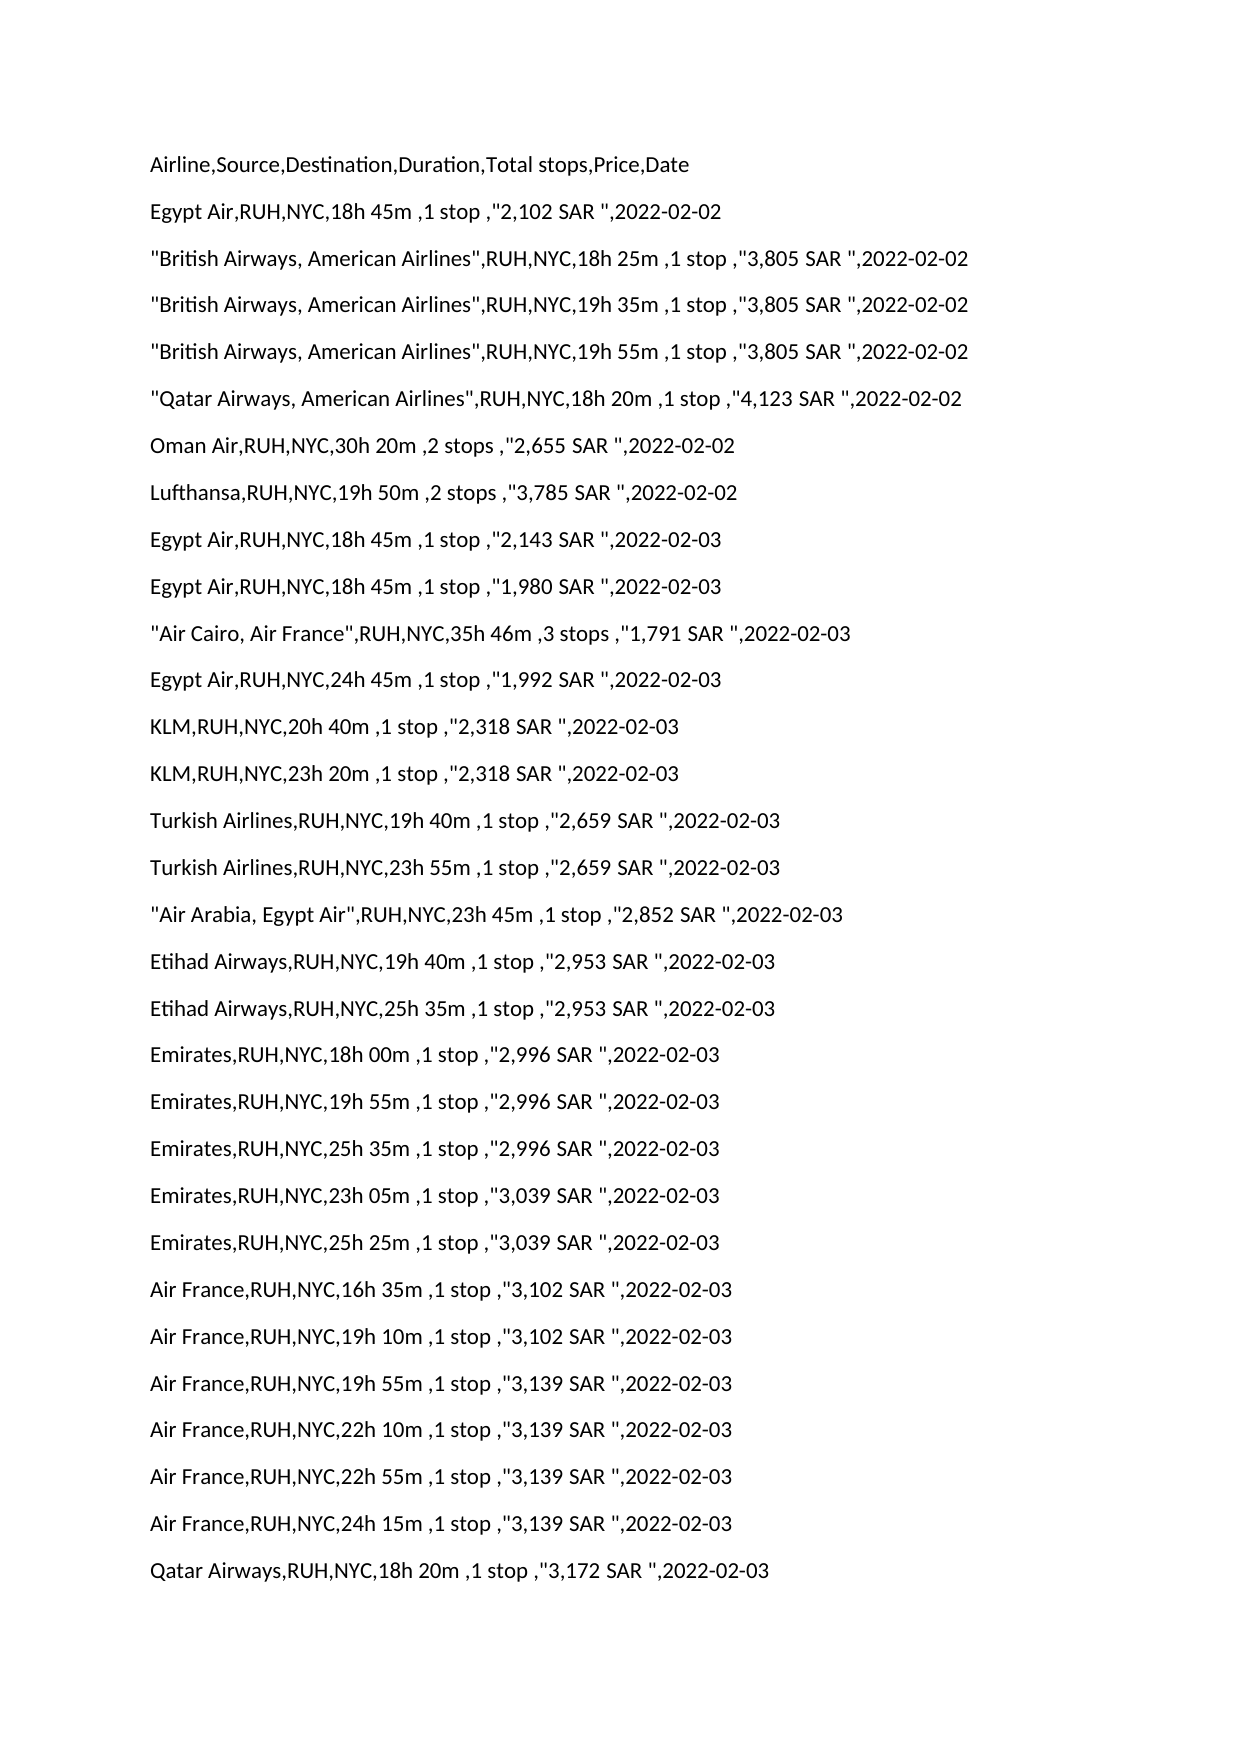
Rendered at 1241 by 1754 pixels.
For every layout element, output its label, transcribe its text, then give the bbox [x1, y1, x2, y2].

text Lufthansa,RUH,NYC,19h 50m ,2 stops ,"3,785 SAR ",2022-02-02 [150, 478, 1090, 506]
text Turkish Airlines,RUH,NYC,19h 40m ,1 stop ,"2,659 SAR ",2022-02-03 [150, 806, 1090, 834]
text Emirates,RUH,NYC,18h 00m ,1 stop ,"2,996 SAR ",2022-02-03 [150, 1041, 1090, 1069]
text Emirates,RUH,NYC,23h 05m ,1 stop ,"3,039 SAR ",2022-02-03 [150, 1181, 1090, 1209]
text Air France,RUH,NYC,19h 10m ,1 stop ,"3,102 SAR ",2022-02-03 [150, 1322, 1090, 1350]
text KLM,RUH,NYC,23h 20m ,1 stop ,"2,318 SAR ",2022-02-03 [150, 759, 1090, 787]
text Emirates,RUH,NYC,25h 25m ,1 stop ,"3,039 SAR ",2022-02-03 [150, 1228, 1090, 1256]
text "British Airways, American Airlines",RUH,NYC,18h 25m ,1 stop ,"3,805 SAR ",2022-02-02 [150, 244, 1090, 272]
text Egypt Air,RUH,NYC,18h 45m ,1 stop ,"2,102 SAR ",2022-02-02 [150, 197, 1090, 225]
text Emirates,RUH,NYC,19h 55m ,1 stop ,"2,996 SAR ",2022-02-03 [150, 1087, 1090, 1116]
text "Qatar Airways, American Airlines",RUH,NYC,18h 20m ,1 stop ,"4,123 SAR ",2022-02-02 [150, 384, 1090, 412]
text Airline,Source,Destination,Duration,Total stops,Price,Date [150, 150, 1090, 178]
text Egypt Air,RUH,NYC,18h 45m ,1 stop ,"1,980 SAR ",2022-02-03 [150, 572, 1090, 600]
text Emirates,RUH,NYC,25h 35m ,1 stop ,"2,996 SAR ",2022-02-03 [150, 1134, 1090, 1162]
text Turkish Airlines,RUH,NYC,23h 55m ,1 stop ,"2,659 SAR ",2022-02-03 [150, 853, 1090, 881]
text "Air Arabia, Egypt Air",RUH,NYC,23h 45m ,1 stop ,"2,852 SAR ",2022-02-03 [150, 900, 1090, 928]
text Air France,RUH,NYC,22h 55m ,1 stop ,"3,139 SAR ",2022-02-03 [150, 1462, 1090, 1491]
text Air France,RUH,NYC,22h 10m ,1 stop ,"3,139 SAR ",2022-02-03 [150, 1416, 1090, 1444]
text Egypt Air,RUH,NYC,24h 45m ,1 stop ,"1,992 SAR ",2022-02-03 [150, 666, 1090, 694]
text "British Airways, American Airlines",RUH,NYC,19h 55m ,1 stop ,"3,805 SAR ",2022-02-02 [150, 337, 1090, 366]
text Air France,RUH,NYC,19h 55m ,1 stop ,"3,139 SAR ",2022-02-03 [150, 1369, 1090, 1397]
text Oman Air,RUH,NYC,30h 20m ,2 stops ,"2,655 SAR ",2022-02-02 [150, 431, 1090, 459]
text Air France,RUH,NYC,24h 15m ,1 stop ,"3,139 SAR ",2022-02-03 [150, 1509, 1090, 1537]
text Air France,RUH,NYC,16h 35m ,1 stop ,"3,102 SAR ",2022-02-03 [150, 1275, 1090, 1303]
text Qatar Airways,RUH,NYC,18h 20m ,1 stop ,"3,172 SAR ",2022-02-03 [150, 1556, 1090, 1584]
text Etihad Airways,RUH,NYC,25h 35m ,1 stop ,"2,953 SAR ",2022-02-03 [150, 994, 1090, 1022]
text "British Airways, American Airlines",RUH,NYC,19h 35m ,1 stop ,"3,805 SAR ",2022-02-02 [150, 291, 1090, 319]
text Etihad Airways,RUH,NYC,19h 40m ,1 stop ,"2,953 SAR ",2022-02-03 [150, 947, 1090, 975]
text KLM,RUH,NYC,20h 40m ,1 stop ,"2,318 SAR ",2022-02-03 [150, 712, 1090, 741]
text Egypt Air,RUH,NYC,18h 45m ,1 stop ,"2,143 SAR ",2022-02-03 [150, 525, 1090, 553]
text "Air Cairo, Air France",RUH,NYC,35h 46m ,3 stops ,"1,791 SAR ",2022-02-03 [150, 619, 1090, 647]
